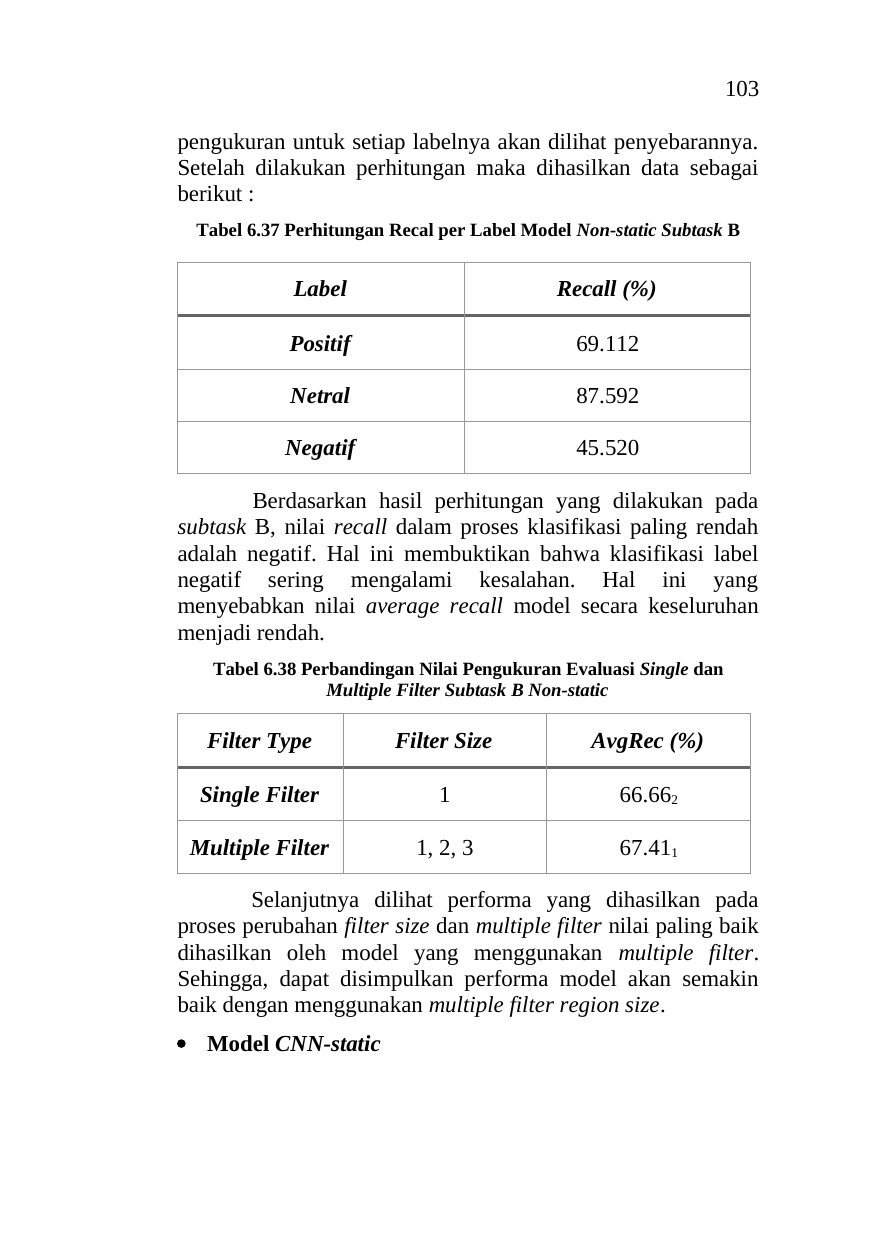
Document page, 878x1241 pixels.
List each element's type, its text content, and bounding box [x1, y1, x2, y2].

text Berdasarkan hasil perhitungan yang dilakukan pada subtask B, nilai recall dalam proses klasifikasi paling rendah adalah negatif. Hal ini membuktikan bahwa klasifikasi label negatif sering mengalami kesalahan. Hal ini yang menyebabkan nilai average recall model secara keseluruhan menjadi rendah. [177, 487, 759, 645]
table_cell 87.592 [465, 370, 750, 421]
table_cell 66.662 [547, 769, 750, 820]
table_cell Multiple Filter [178, 821, 343, 872]
table_cell Netral [178, 370, 464, 421]
table_header Filter Type [178, 714, 343, 766]
table_cell 1, 2, 3 [344, 821, 546, 872]
table_cell 67.411 [547, 821, 750, 872]
table_cell Negatif [178, 422, 464, 473]
table_cell 69.112 [465, 317, 750, 368]
text Tabel 6.29 Perbandingan Nilai Pengukuran Evaluasi Single dan Multiple Filter Subtask B Non-static [177, 657, 759, 701]
list Model CNN-static [177, 1030, 759, 1057]
table_cell 45.520 [465, 422, 750, 473]
text Tabel 6.28 Perhitungan Recal per Label Model Non-static Subtask B [177, 219, 759, 241]
table_header Label [178, 263, 464, 314]
table_cell Single Filter [178, 769, 343, 820]
table_cell Positif [178, 317, 464, 368]
table_header Recall (%) [465, 263, 750, 314]
table_header Filter Size [344, 714, 546, 766]
table_header AvgRec (%) [547, 714, 750, 766]
table_cell 1 [344, 769, 546, 820]
text Selanjutnya dilihat performa yang dihasilkan pada proses perubahan filter size dan multiple filter nilai paling baik dihasilkan oleh model yang menggunakan multiple filter. Sehingga, dapat disimpulkan performa model akan semakin baik dengan menggunakan multiple filter region size. [177, 886, 759, 1018]
